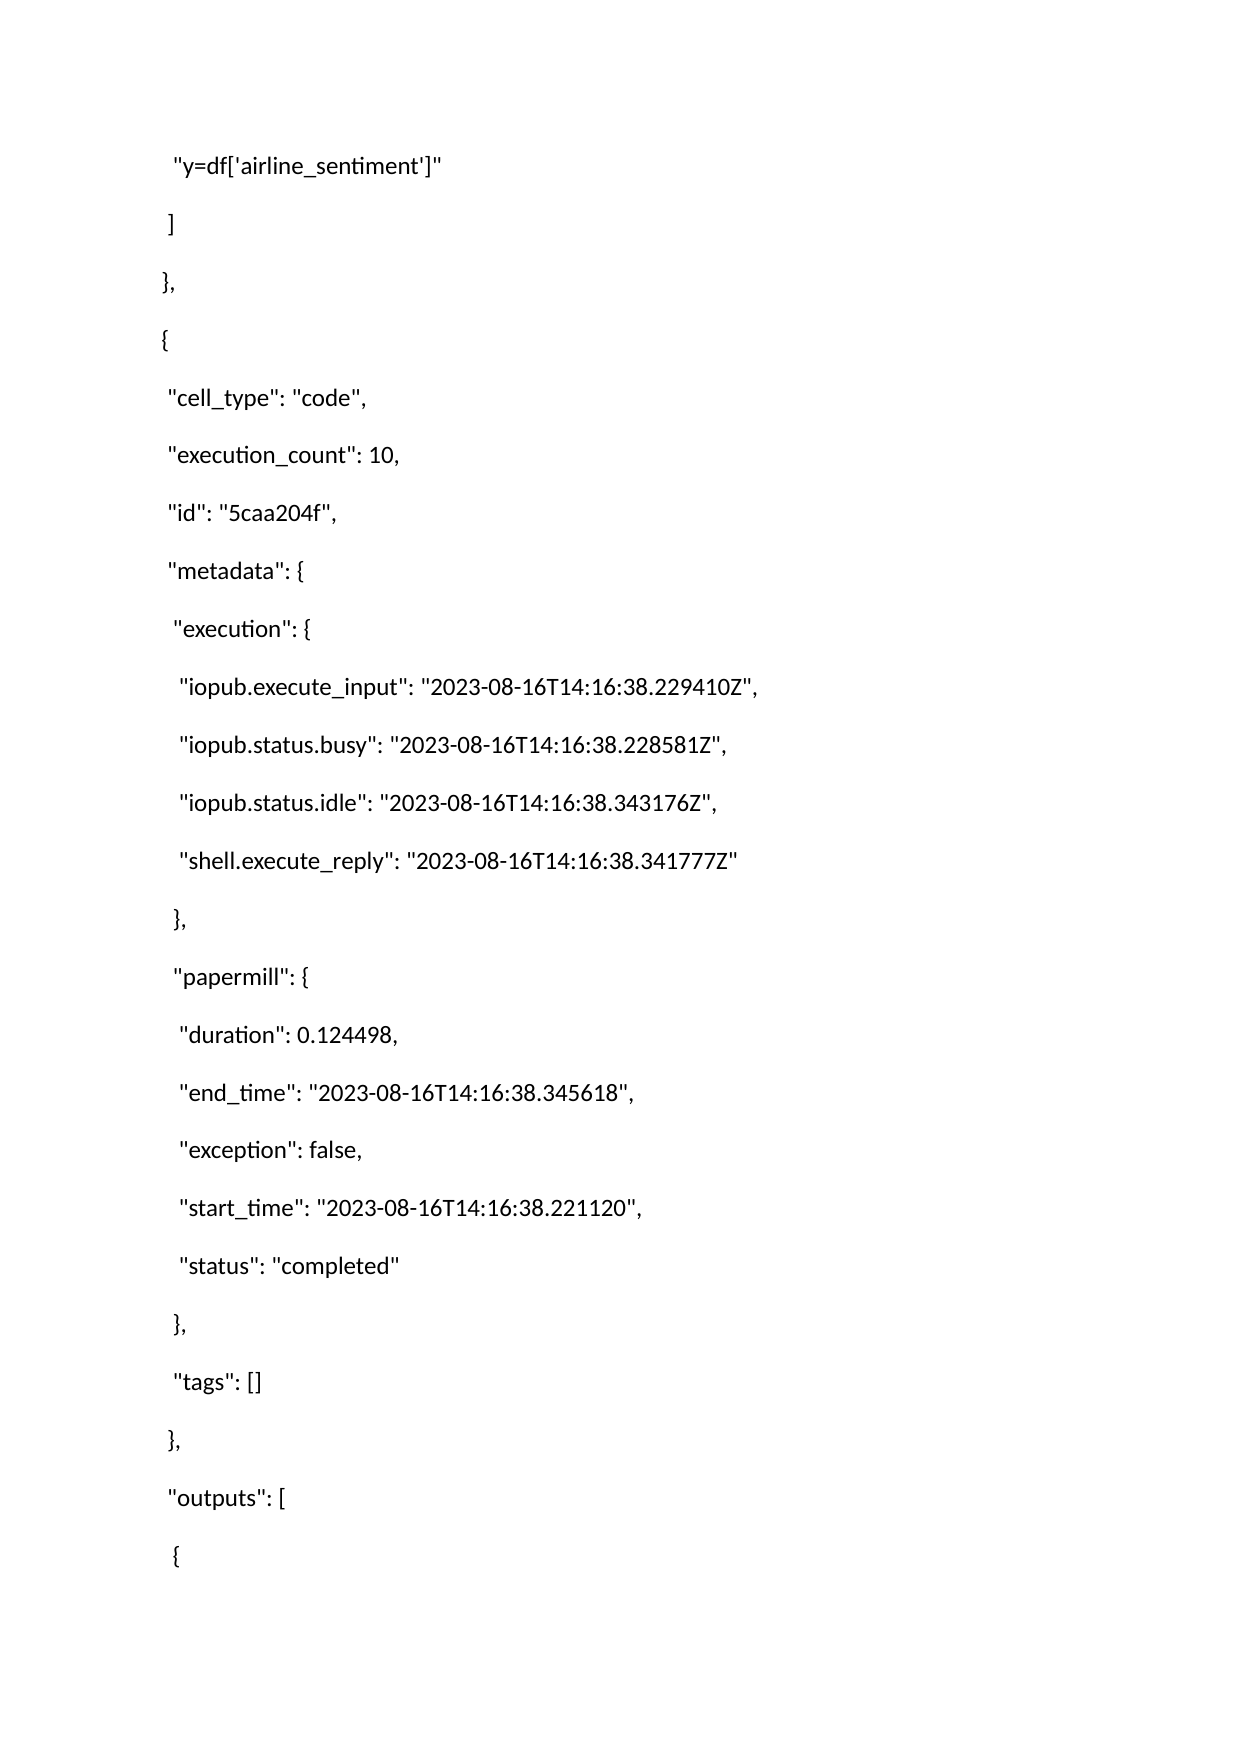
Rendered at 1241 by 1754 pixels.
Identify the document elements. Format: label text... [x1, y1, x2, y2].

text "papermill": { [150, 961, 1090, 991]
text "execution": { [150, 613, 1090, 644]
text "duration": 0.124498, [150, 1019, 1090, 1049]
text "iopub.execute_input": "2023-08-16T14:16:38.229410Z", [150, 671, 1090, 702]
text "outputs": [ [150, 1482, 1090, 1513]
text "start_time": "2023-08-16T14:16:38.221120", [150, 1192, 1090, 1223]
text "iopub.status.busy": "2023-08-16T14:16:38.228581Z", [150, 729, 1090, 760]
text { [150, 324, 1090, 354]
text "iopub.status.idle": "2023-08-16T14:16:38.343176Z", [150, 787, 1090, 818]
text "y=df['airline_sentiment']" [150, 150, 1090, 181]
text }, [150, 266, 1090, 296]
text "exception": false, [150, 1134, 1090, 1165]
text "status": "completed" [150, 1250, 1090, 1281]
text ] [150, 208, 1090, 238]
text }, [150, 1424, 1090, 1455]
text "end_time": "2023-08-16T14:16:38.345618", [150, 1077, 1090, 1107]
text "shell.execute_reply": "2023-08-16T14:16:38.341777Z" [150, 845, 1090, 876]
text { [150, 1540, 1090, 1571]
text }, [150, 903, 1090, 933]
text "tags": [] [150, 1366, 1090, 1397]
text "metadata": { [150, 555, 1090, 586]
text "id": "5caa204f", [150, 497, 1090, 528]
text "execution_count": 10, [150, 439, 1090, 470]
text }, [150, 1308, 1090, 1339]
text "cell_type": "code", [150, 382, 1090, 412]
